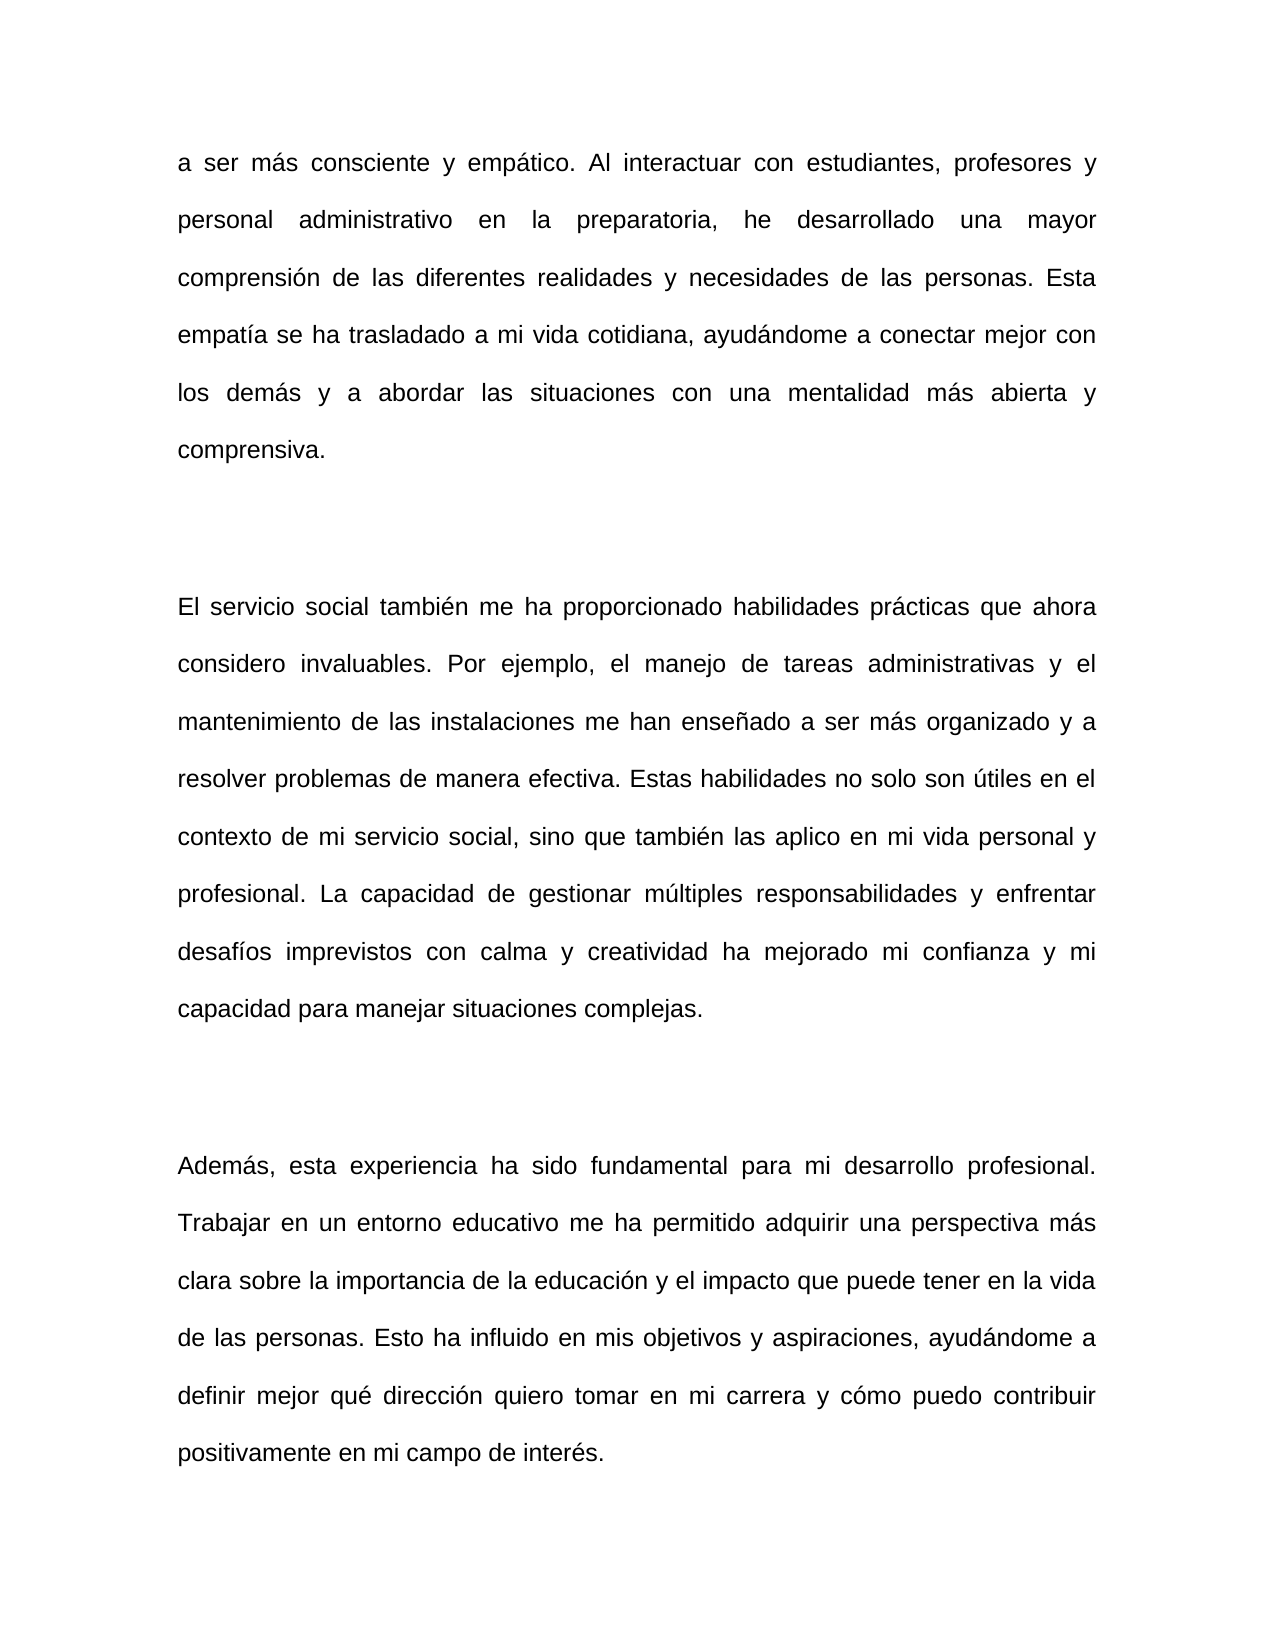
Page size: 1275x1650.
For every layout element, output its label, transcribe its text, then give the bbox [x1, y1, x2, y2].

text Además, esta experiencia ha sido fundamental para mi desarrollo profesional. Trabajar en un entorno educativo me ha permitido adquirir una perspectiva más clara sobre la importancia de la educación y el impacto que puede tener en la vida de las personas. Esto ha influido en mis objetivos y aspiraciones, ayudándome a definir mejor qué dirección quiero tomar en mi carrera y cómo puedo contribuir positivamente en mi campo de interés. [177, 1151, 1098, 1467]
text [177, 148, 1098, 464]
text El servicio social también me ha proporcionado habilidades prácticas que ahora considero invaluables. Por ejemplo, el manejo de tareas administrativas y el mantenimiento de las instalaciones me han enseñado a ser más organizado y a resolver problemas de manera efectiva. Estas habilidades no solo son útiles en el contexto de mi servicio social, sino que también las aplico en mi vida personal y profesional. La capacidad de gestionar múltiples responsabilidades y enfrentar desafíos imprevistos con calma y creatividad ha mejorado mi confianza y mi capacidad para manejar situaciones complejas. [177, 592, 1098, 1023]
